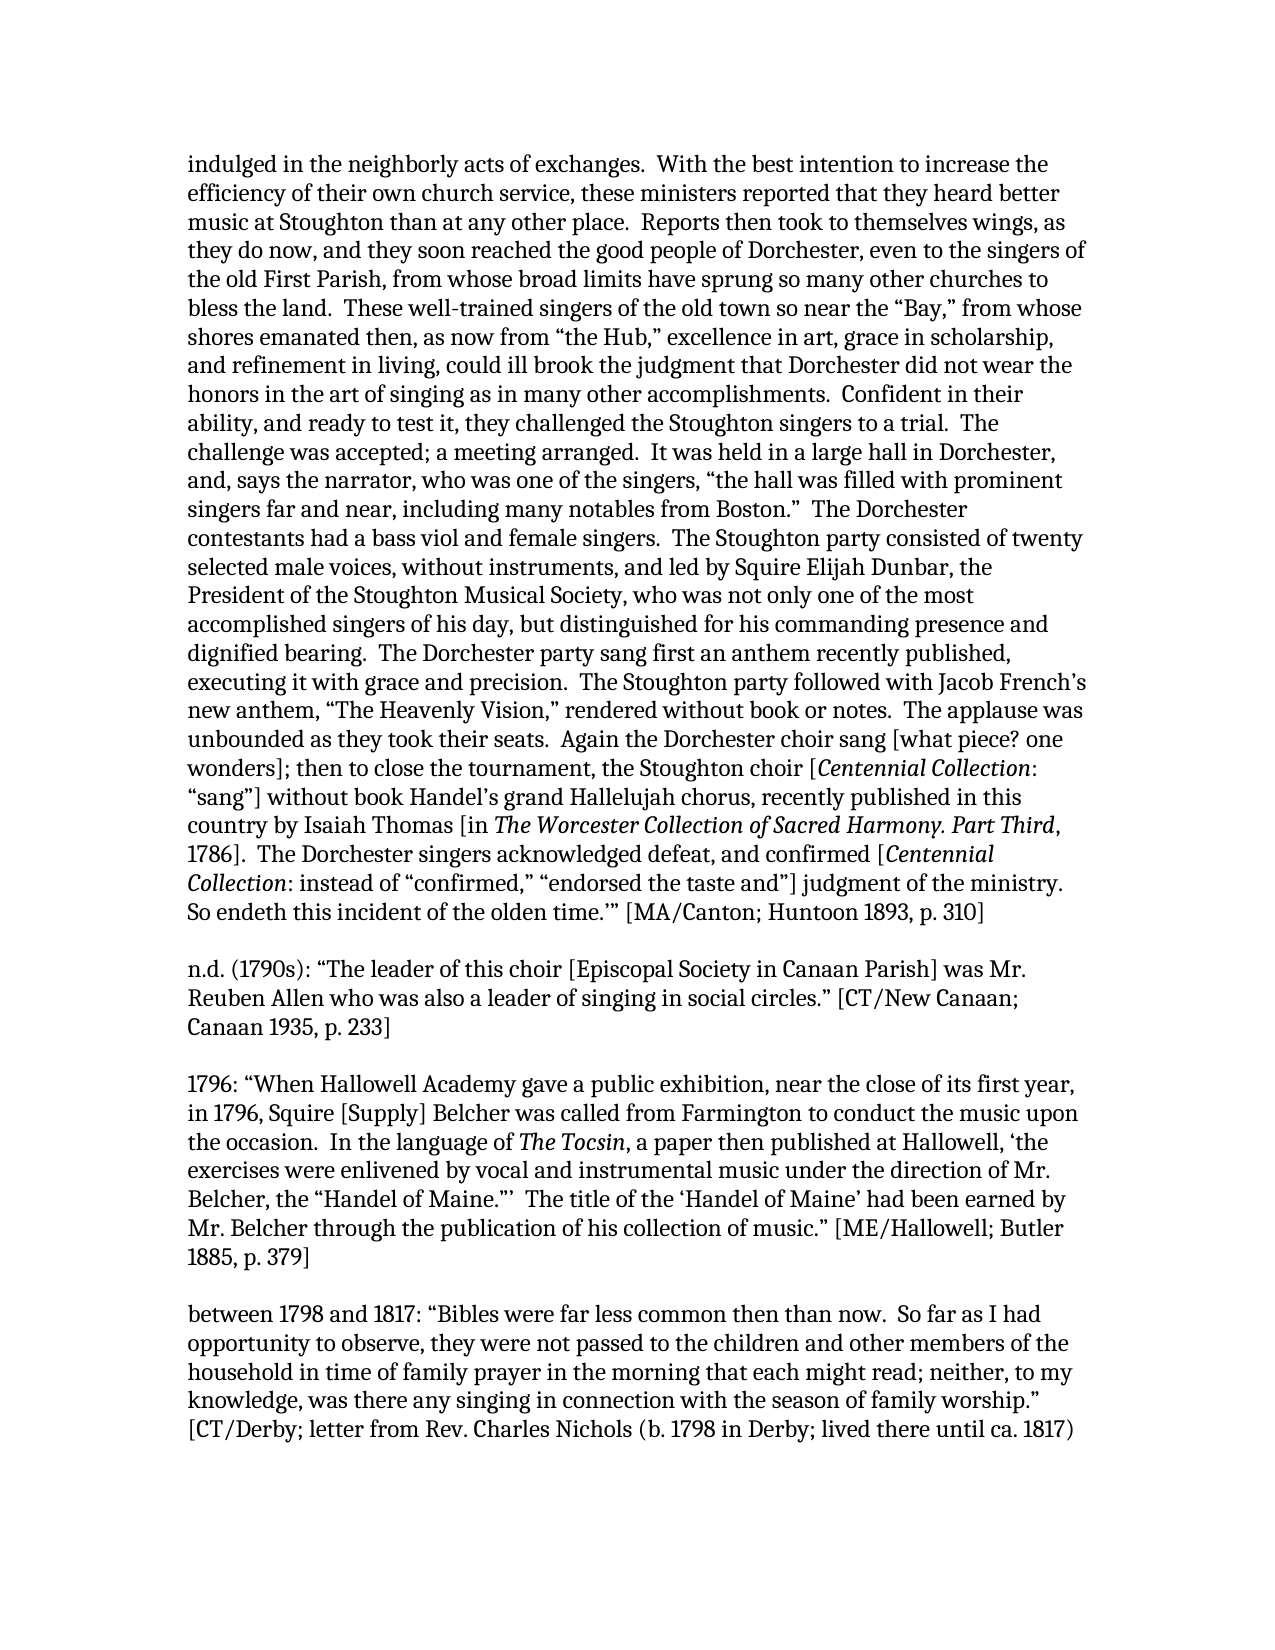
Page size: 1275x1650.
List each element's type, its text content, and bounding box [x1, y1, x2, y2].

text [187, 150, 1087, 926]
text n.d. (1790s): “The leader of this choir [Episcopal Society in Canaan Parish] was Mr. Reuben Allen who was also a leader of singing in social circles.” [CT/New Canaan; Canaan 1935, p. 233] [187, 955, 1087, 1041]
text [187, 1300, 1087, 1444]
text 1796: “When Hallowell Academy gave a public exhibition, near the close of its first year, in 1796, Squire [Supply] Belcher was called from Farmington to conduct the music upon the occasion. In the language of The Tocsin, a paper then published at Hallowell, ‘the exercises were enlivened by vocal and instrumental music under the direction of Mr. Belcher, the “Handel of Maine.”’ The title of the ‘Handel of Maine’ had been earned by Mr. Belcher through the publication of his collection of music.” [ME/Hallowell; Butler 1885, p. 379] [187, 1070, 1087, 1271]
